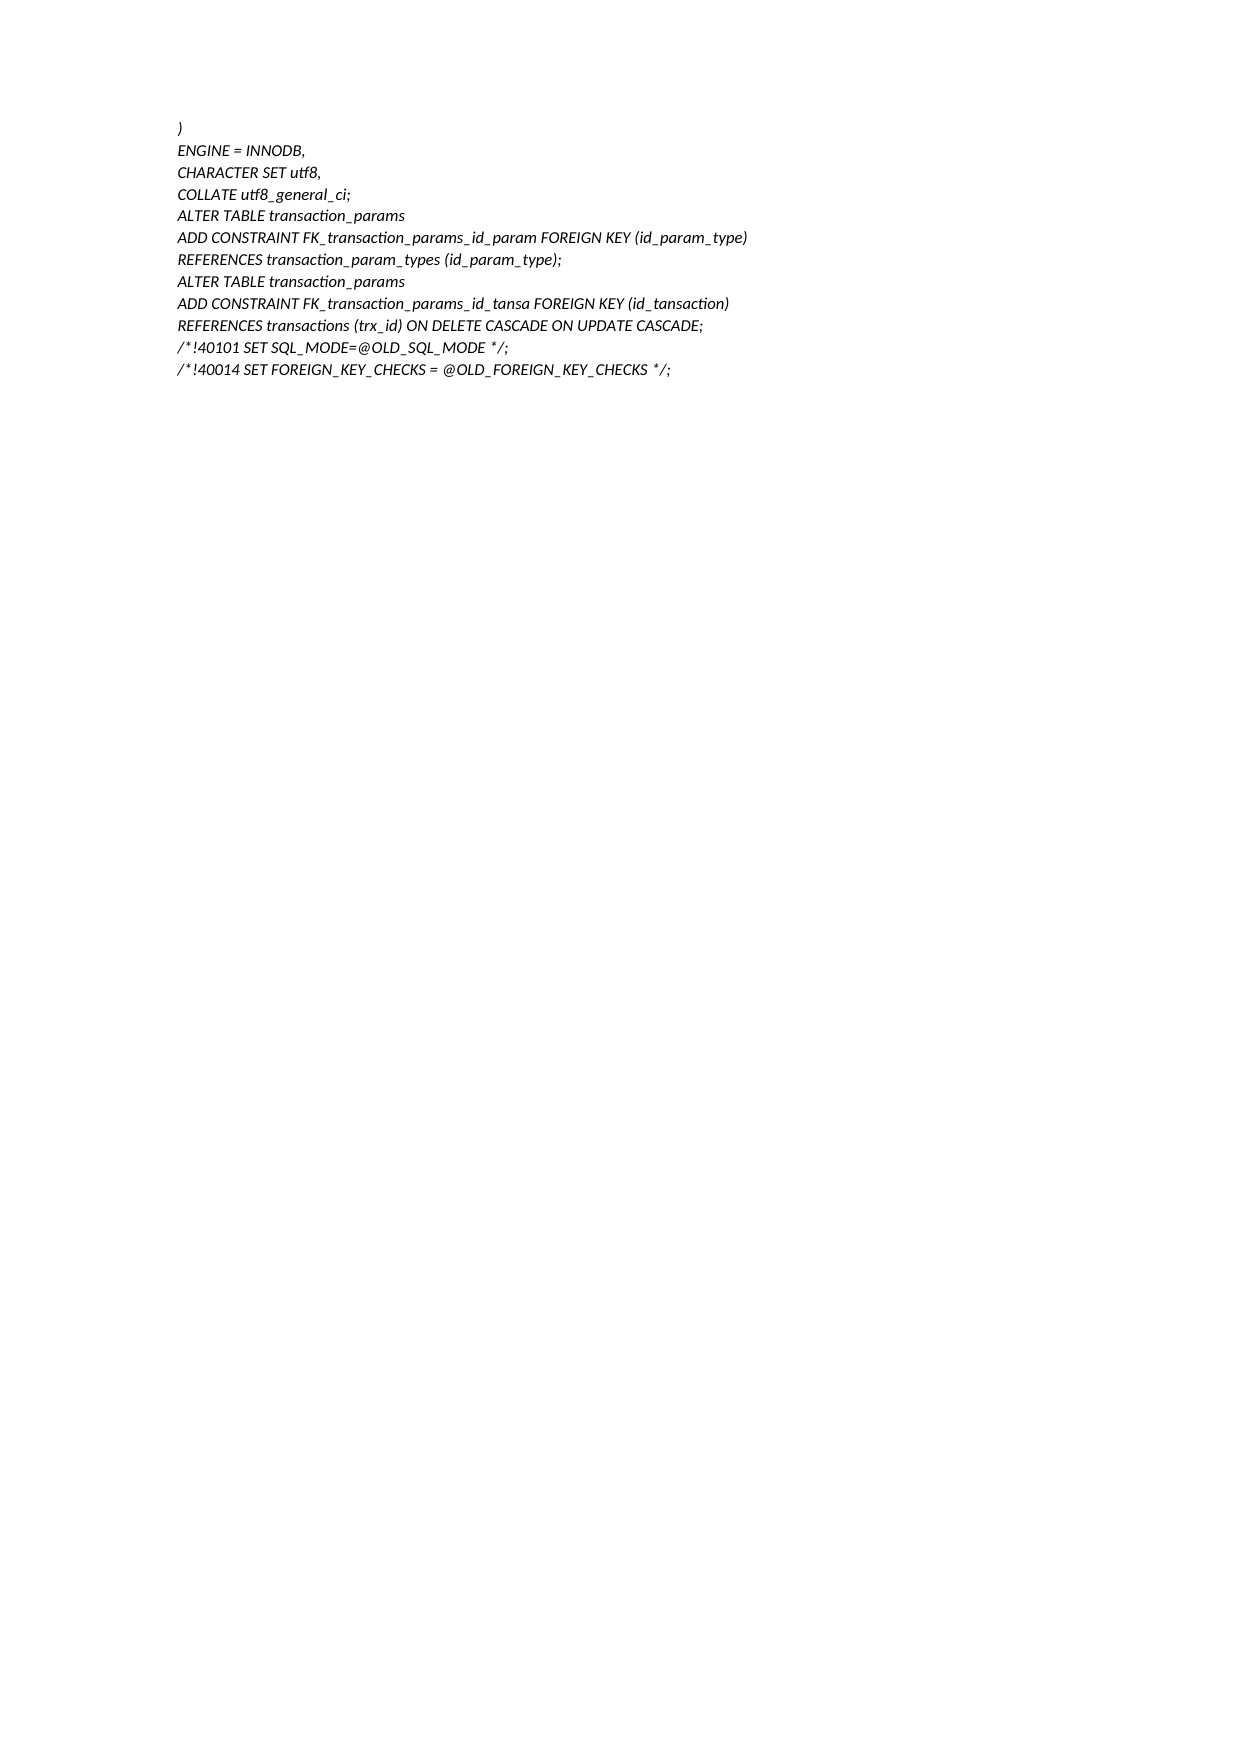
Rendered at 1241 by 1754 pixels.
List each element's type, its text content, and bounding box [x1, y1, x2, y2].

text CHARACTER SET utf8, [177, 162, 1152, 182]
text ALTER TABLE transaction_params [177, 271, 1152, 292]
text ENGINE = INNODB, [177, 140, 1152, 160]
text /*!40101 SET SQL_MODE=@OLD_SQL_MODE */; [177, 337, 1152, 357]
text ) [177, 118, 1152, 138]
text ADD CONSTRAINT FK_transaction_params_id_param FOREIGN KEY (id_param_type) [177, 227, 1152, 248]
text REFERENCES transaction_param_types (id_param_type); [177, 249, 1152, 270]
text COLLATE utf8_general_ci; [177, 184, 1152, 204]
text ALTER TABLE transaction_params [177, 206, 1152, 226]
text ADD CONSTRAINT FK_transaction_params_id_tansa FOREIGN KEY (id_tansaction) [177, 293, 1152, 313]
text REFERENCES transactions (trx_id) ON DELETE CASCADE ON UPDATE CASCADE; [177, 315, 1152, 335]
text /*!40014 SET FOREIGN_KEY_CHECKS = @OLD_FOREIGN_KEY_CHECKS */; [177, 359, 1152, 379]
